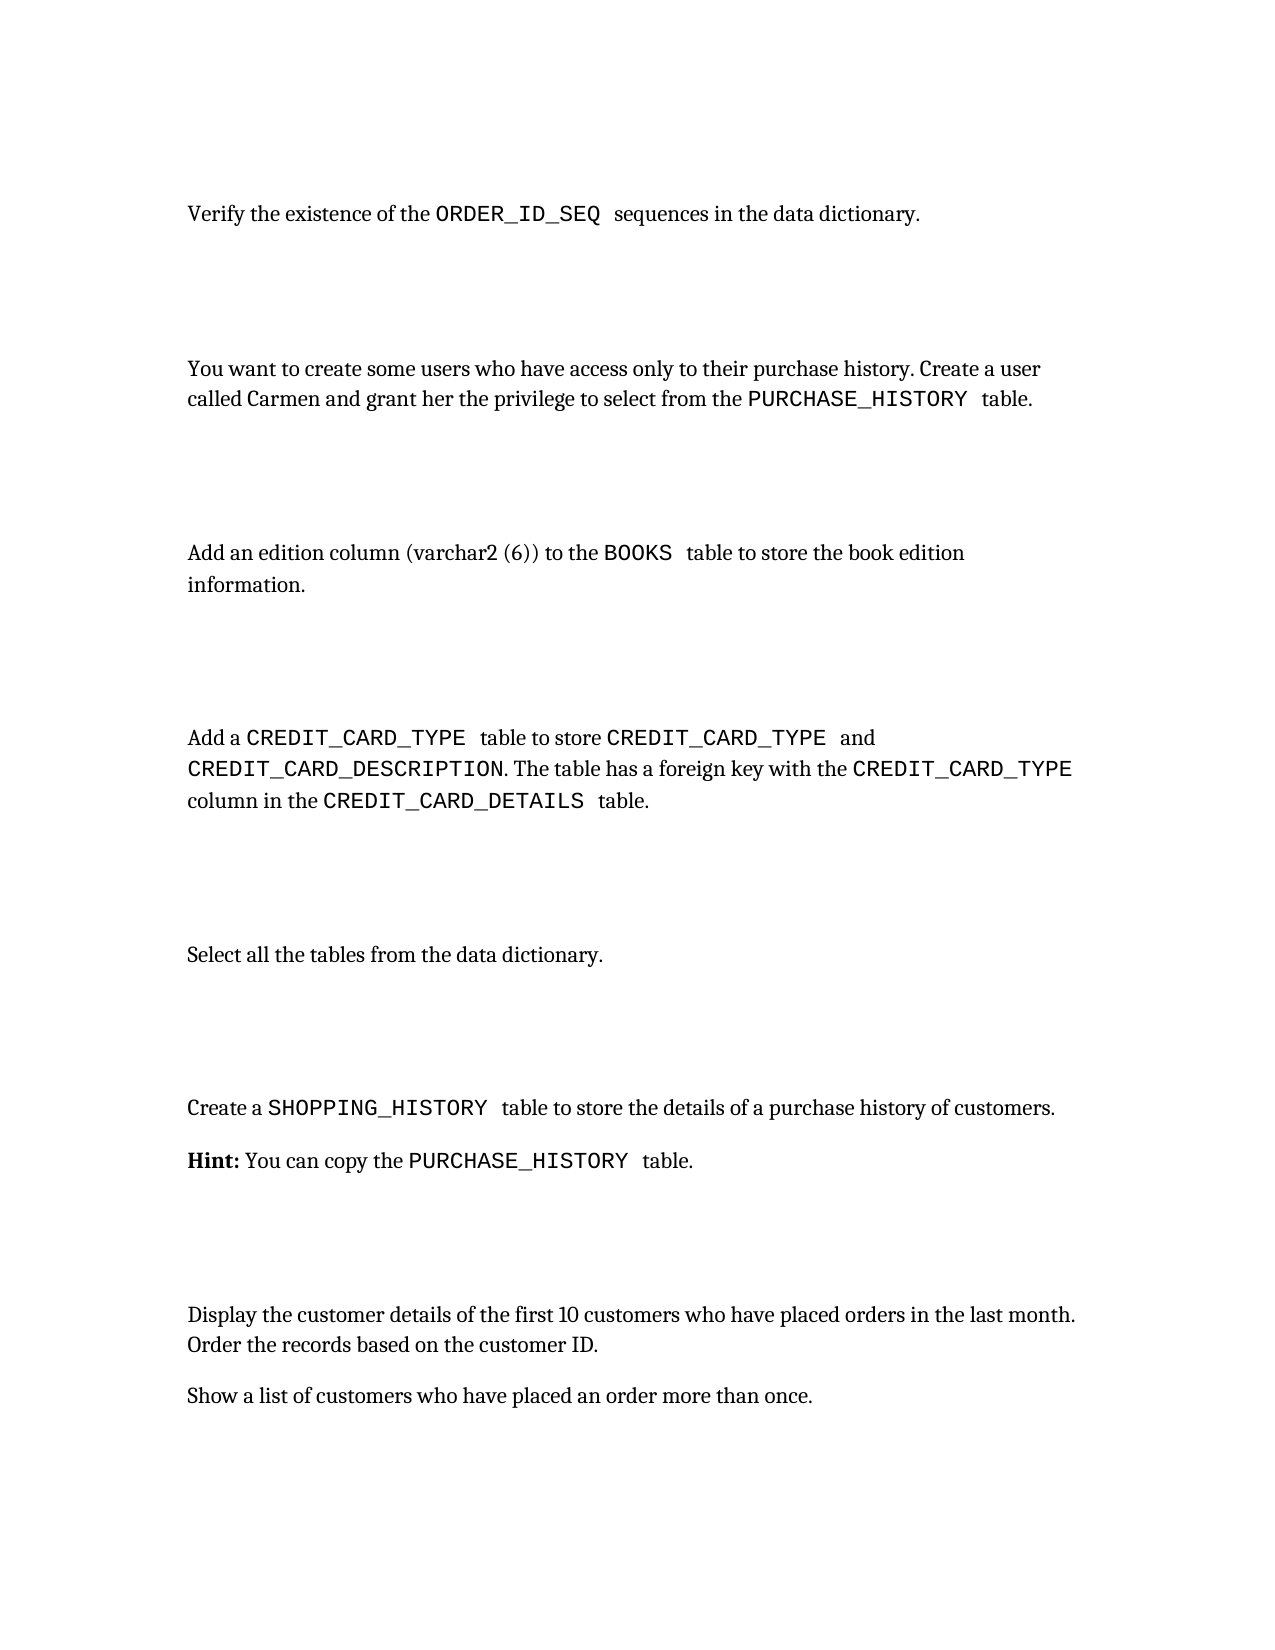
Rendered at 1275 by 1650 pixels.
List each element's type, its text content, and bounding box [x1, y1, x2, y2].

text Select all the tables from the data dictionary. [187, 942, 1087, 968]
text You want to create some users who have access only to their purchase history. Create a user called Carmen and grant her the privilege to select from the PURCHASE_HISTORY table. [187, 356, 1087, 413]
text Show a list of customers who have placed an order more than once. [187, 1383, 1087, 1409]
text Hint: You can copy the PURCHASE_HISTORY table. [187, 1147, 1087, 1175]
text Display the customer details of the first 10 customers who have placed orders in the last month. Order the records based on the customer ID. [187, 1302, 1087, 1358]
text Create a SHOPPING_HISTORY table to store the details of a purchase history of customers. [187, 1095, 1087, 1122]
text Add a CREDIT_CARD_TYPE table to store CREDIT_CARD_TYPE and CREDIT_CARD_DESCRIPTION. The table has a foreign key with the CREDIT_CARD_TYPE column in the CREDIT_CARD_DETAILS table. [187, 725, 1087, 815]
text Add an edition column (varchar2 (6)) to the BOOKS table to store the book edition information. [187, 540, 1087, 598]
text Verify the existence of the ORDER_ID_SEQ sequences in the data dictionary. [187, 201, 1087, 228]
